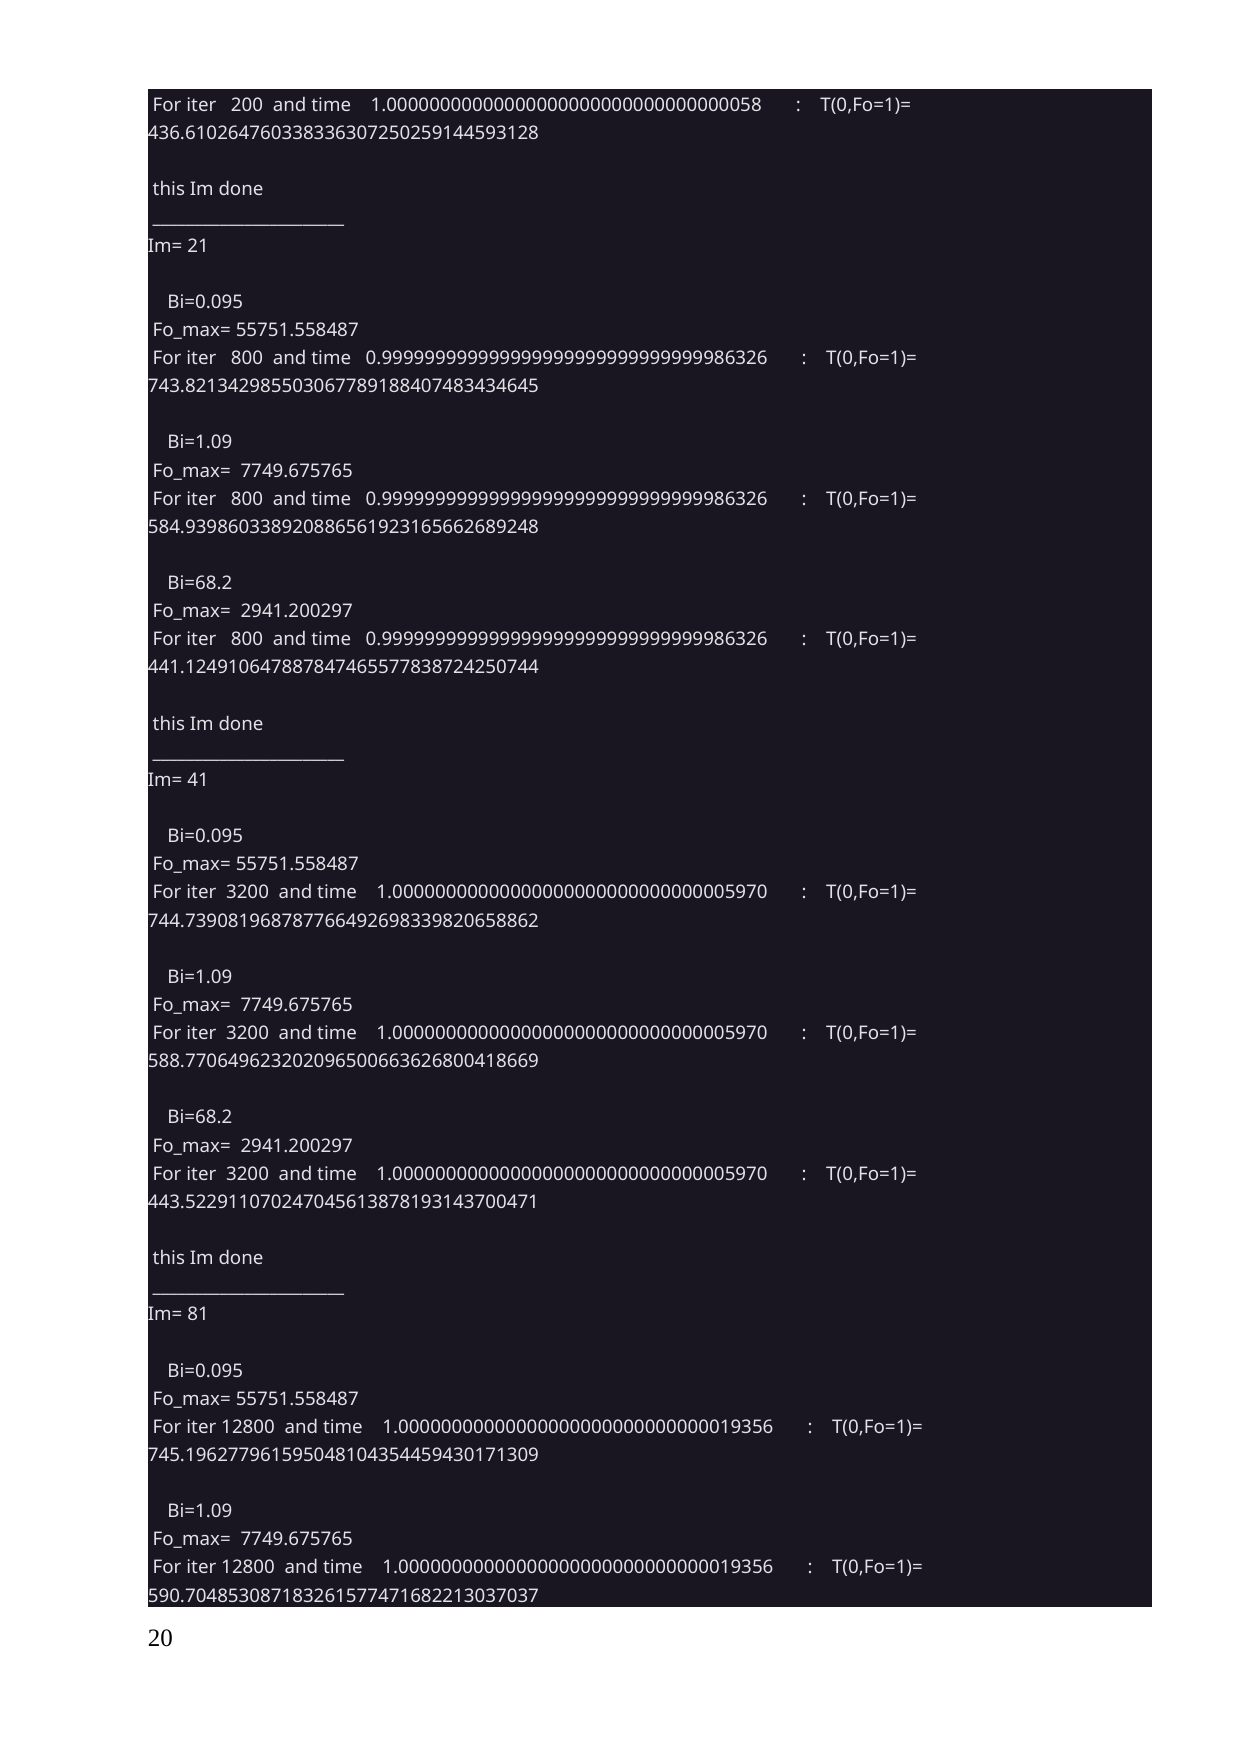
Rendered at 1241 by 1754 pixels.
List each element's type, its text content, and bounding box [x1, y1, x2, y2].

text Bi=0.095 [148, 1354, 1152, 1382]
text _______________________ [148, 736, 1152, 764]
text For iter 3200 and time 1.00000000000000000000000000000005970 : T(0,Fo=1)= 588.770649623202096500663626800418669 [148, 1017, 1152, 1073]
text For iter 12800 and time 1.00000000000000000000000000000019356 : T(0,Fo=1)= 745.196277961595048104354459430171309 [148, 1411, 1152, 1467]
text Fo_max= 7749.675765 [148, 1523, 1152, 1551]
text Bi=68.2 [148, 567, 1152, 595]
text Bi=1.09 [148, 426, 1152, 454]
text For iter 800 and time 0.999999999999999999999999999999986326 : T(0,Fo=1)= 441.124910647887847465577838724250744 [148, 623, 1152, 679]
text Fo_max= 7749.675765 [148, 454, 1152, 482]
text Fo_max= 55751.558487 [148, 848, 1152, 876]
text this Im done [148, 707, 1152, 736]
text For iter 800 and time 0.999999999999999999999999999999986326 : T(0,Fo=1)= 743.821342985503067789188407483434645 [148, 342, 1152, 398]
text Bi=0.095 [148, 286, 1152, 314]
text Fo_max= 55751.558487 [148, 314, 1152, 342]
text For iter 12800 and time 1.00000000000000000000000000000019356 : T(0,Fo=1)= 590.704853087183261577471682213037037 [148, 1551, 1152, 1607]
text this Im done [148, 173, 1152, 201]
text Fo_max= 2941.200297 [148, 595, 1152, 623]
text Bi=1.09 [148, 1495, 1152, 1523]
text Im= 81 [148, 1298, 1152, 1326]
text For iter 3200 and time 1.00000000000000000000000000000005970 : T(0,Fo=1)= 443.522911070247045613878193143700471 [148, 1157, 1152, 1214]
text _______________________ [148, 201, 1152, 229]
text Bi=1.09 [148, 961, 1152, 989]
text For iter 800 and time 0.999999999999999999999999999999986326 : T(0,Fo=1)= 584.939860338920886561923165662689248 [148, 482, 1152, 539]
text Im= 41 [148, 764, 1152, 792]
text Bi=68.2 [148, 1101, 1152, 1129]
text _______________________ [148, 1270, 1152, 1298]
text Fo_max= 55751.558487 [148, 1382, 1152, 1411]
text Bi=0.095 [148, 820, 1152, 848]
text Fo_max= 7749.675765 [148, 989, 1152, 1017]
text For iter 3200 and time 1.00000000000000000000000000000005970 : T(0,Fo=1)= 744.739081968787766492698339820658862 [148, 876, 1152, 932]
text Im= 21 [148, 229, 1152, 257]
text For iter 200 and time 1.00000000000000000000000000000000058 : T(0,Fo=1)= 436.610264760338336307250259144593128 [148, 89, 1152, 145]
text Fo_max= 2941.200297 [148, 1129, 1152, 1157]
text this Im done [148, 1242, 1152, 1270]
